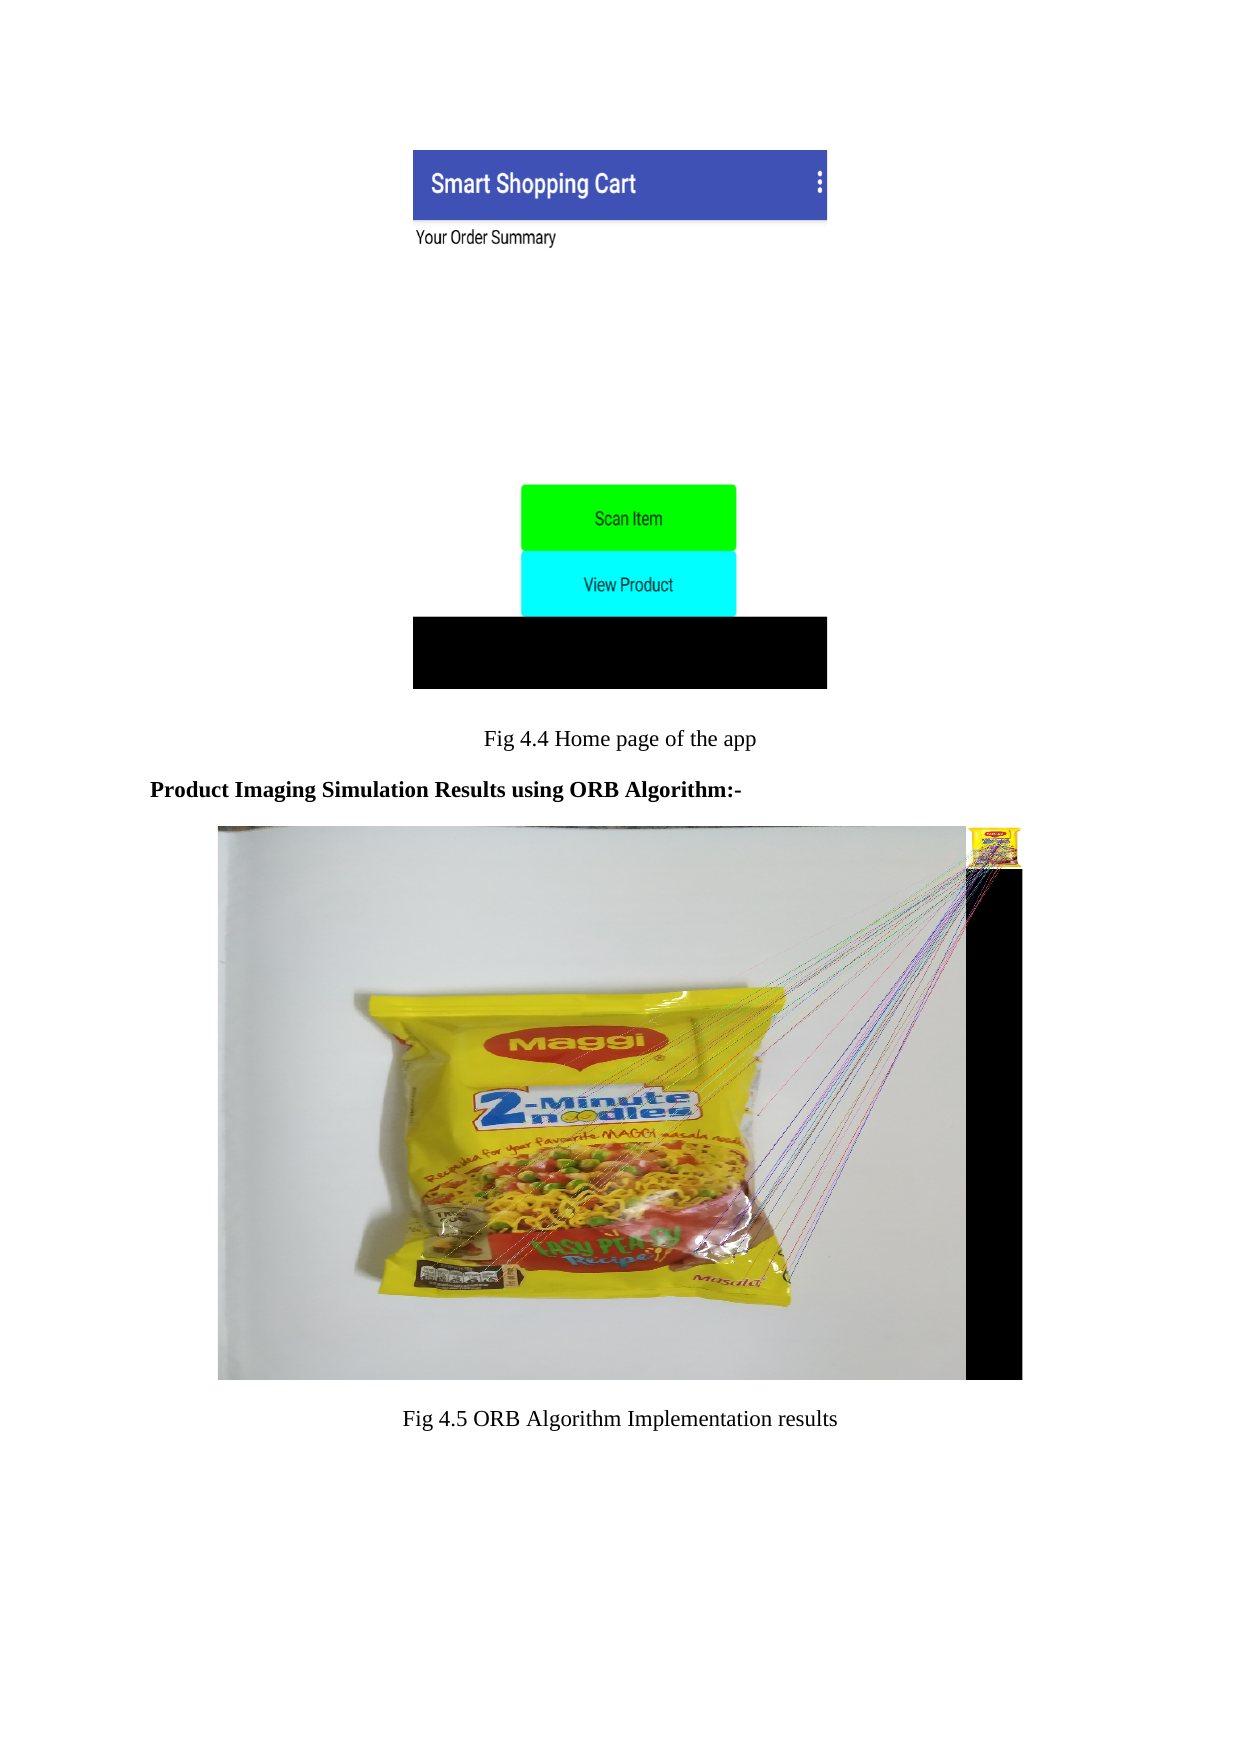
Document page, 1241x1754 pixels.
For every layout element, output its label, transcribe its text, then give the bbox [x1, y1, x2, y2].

text Product Imaging Simulation Results using ORB Algorithm:- [150, 776, 1090, 802]
text Fig 4.4 Home page of the app [150, 725, 1090, 751]
text Fig 4.5 ORB Algorithm Implementation results [150, 1405, 1090, 1431]
picture [217, 826, 1023, 1380]
picture [413, 150, 828, 689]
